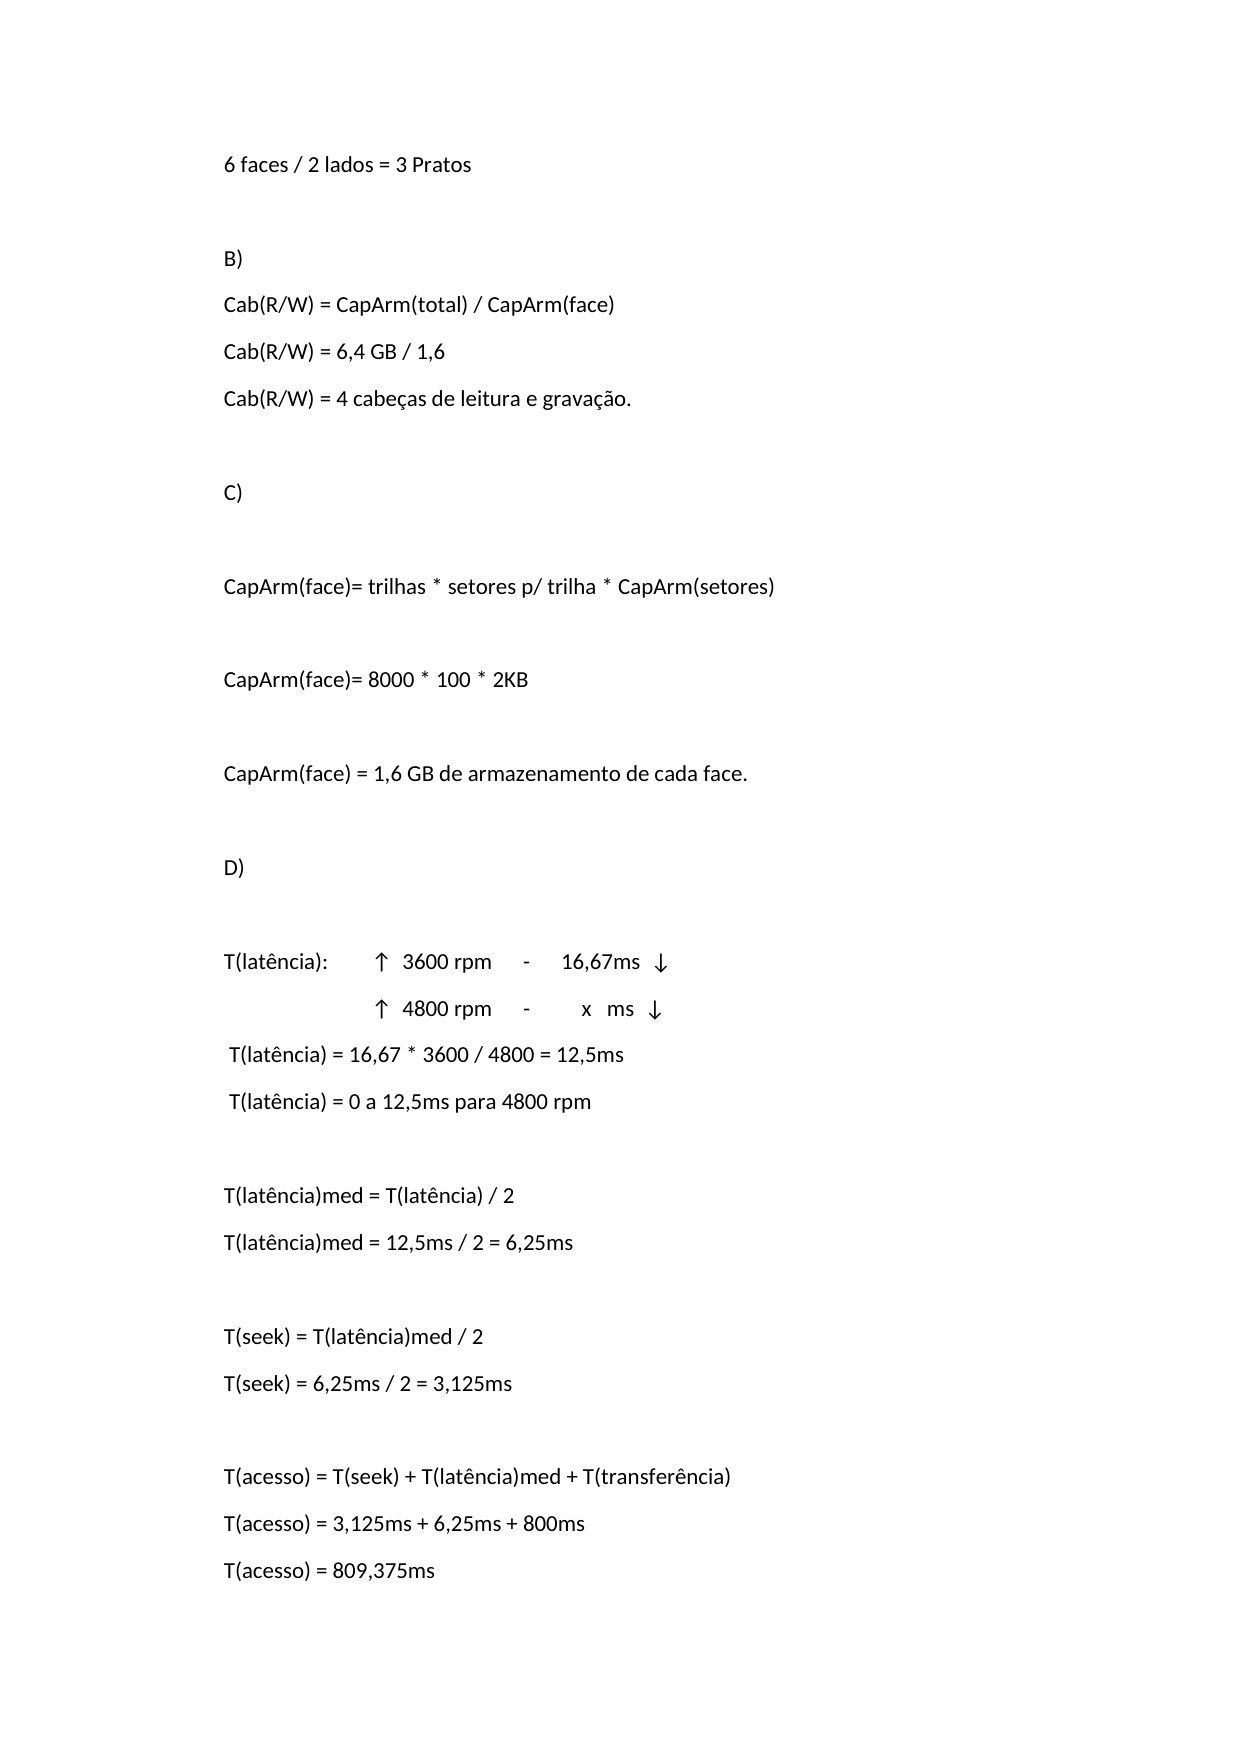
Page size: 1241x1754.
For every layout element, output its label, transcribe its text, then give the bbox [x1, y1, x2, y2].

text T(acesso) = 809,375ms [224, 1556, 1090, 1584]
text T(latência)med = T(latência) / 2 [224, 1181, 1090, 1209]
text Cab(R/W) = 4 cabeças de leitura e gravação. [150, 384, 1090, 412]
text 6 faces / 2 lados = 3 Pratos [150, 150, 1090, 178]
text D) [224, 853, 1090, 881]
text Cab(R/W) = CapArm(total) / CapArm(face) [150, 291, 1090, 319]
text CapArm(face)= trilhas * setores p/ trilha * CapArm(setores) [224, 572, 1090, 600]
text T(acesso) = 3,125ms + 6,25ms + 800ms [224, 1509, 1090, 1537]
text CapArm(face) = 1,6 GB de armazenamento de cada face. [224, 759, 1090, 787]
text B) [150, 244, 1090, 272]
text T(latência) = 16,67 * 3600 / 4800 = 12,5ms [224, 1041, 1090, 1069]
text T(seek) = T(latência)med / 2 [224, 1322, 1090, 1350]
text T(acesso) = T(seek) + T(latência)med + T(transferência) [224, 1462, 1090, 1491]
text Cab(R/W) = 6,4 GB / 1,6 [150, 337, 1090, 366]
text T(seek) = 6,25ms / 2 = 3,125ms [224, 1369, 1090, 1397]
text CapArm(face)= 8000 * 100 * 2KB [224, 666, 1090, 694]
text T(latência)med = 12,5ms / 2 = 6,25ms [224, 1228, 1090, 1256]
text T(latência): ↑ 3600 rpm - 16,67ms ↓ [224, 947, 1090, 975]
text C) [224, 478, 1090, 506]
text T(latência) = 0 a 12,5ms para 4800 rpm [224, 1087, 1090, 1116]
text ↑ 4800 rpm - x ms ↓ [224, 994, 1090, 1022]
